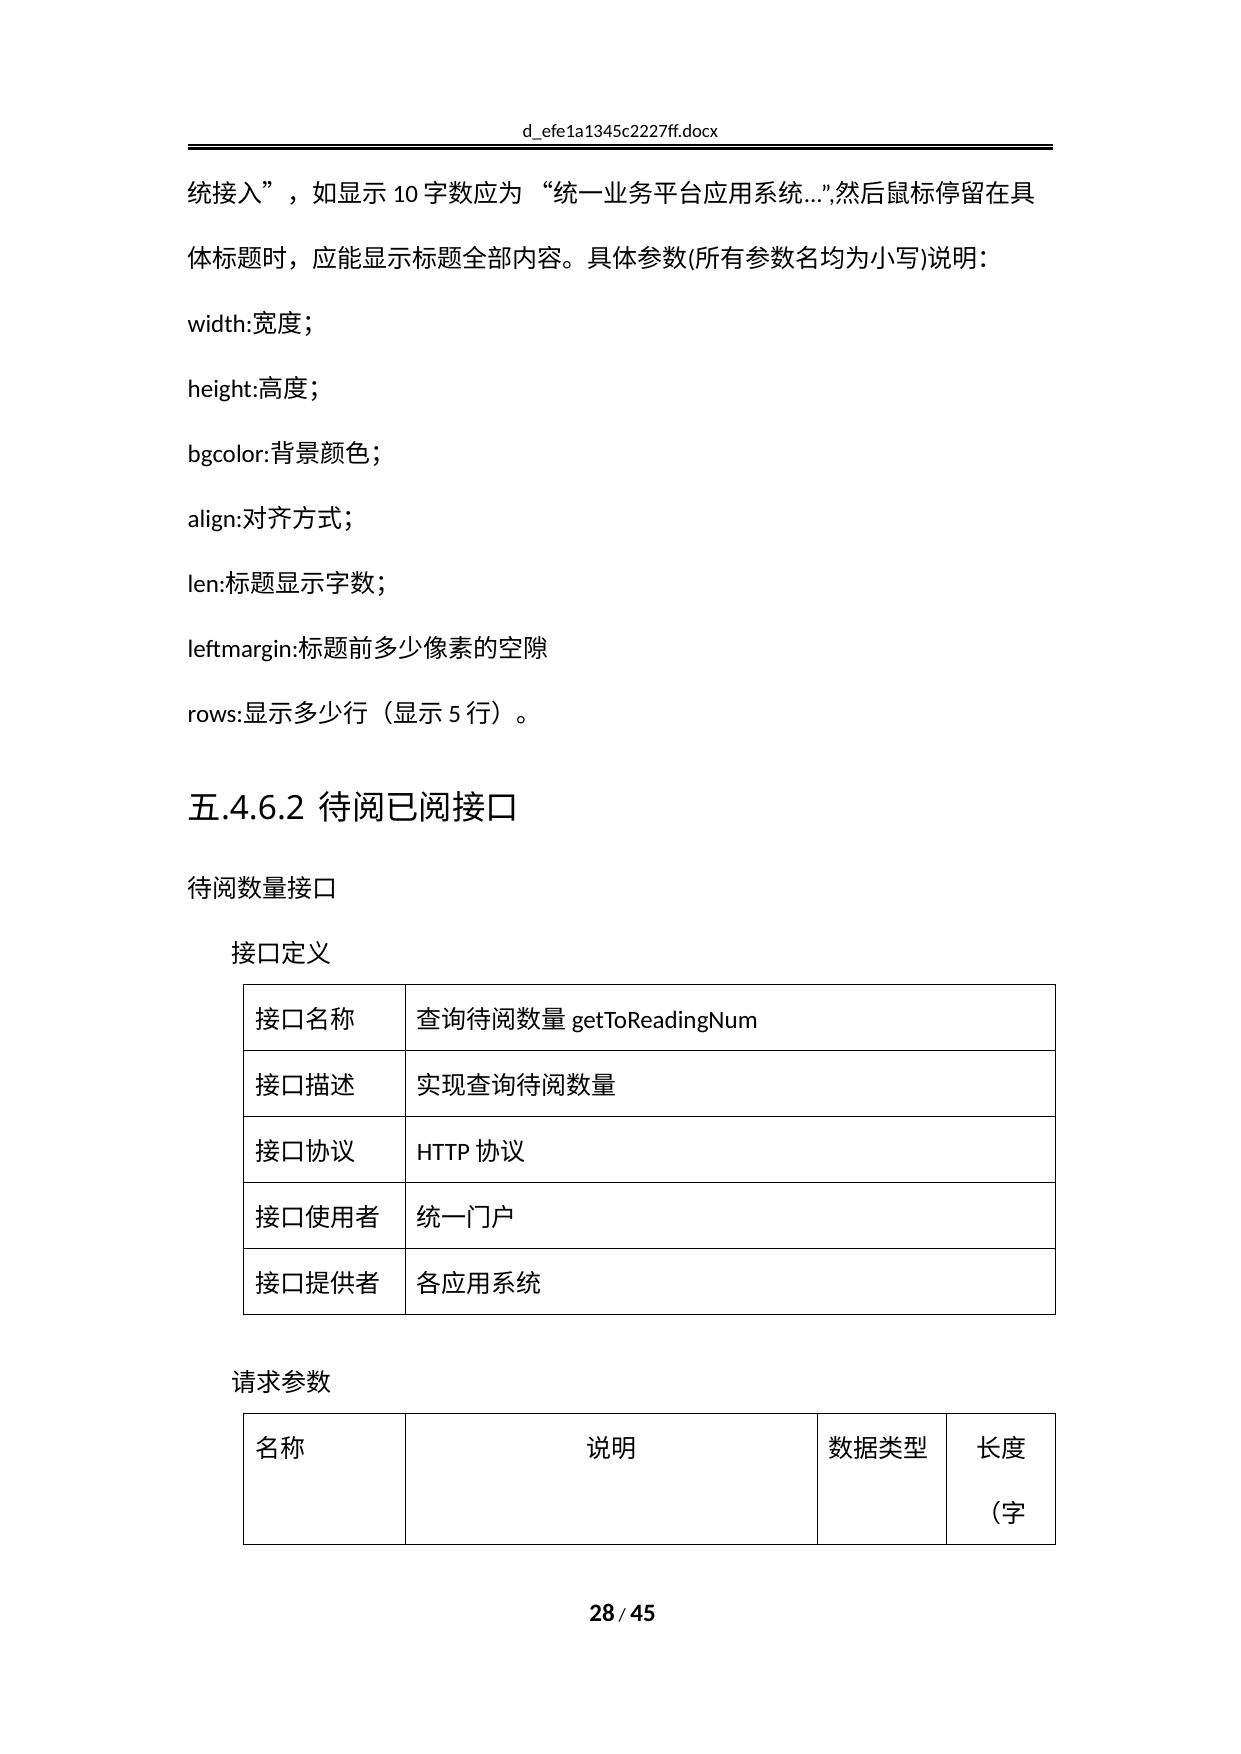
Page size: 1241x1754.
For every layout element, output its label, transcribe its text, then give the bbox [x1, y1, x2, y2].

table_cell 接口描述 [244, 1051, 405, 1116]
text rows:显示多少行（显示5行）。 [187, 679, 1053, 744]
text align:对齐方式； [187, 484, 1053, 549]
text 待阅数量接口 [187, 854, 1053, 919]
table_header 长度（字节） [947, 1414, 1055, 1544]
table_header 说明 [406, 1414, 817, 1544]
text bgcolor:背景颜色； [187, 419, 1053, 484]
text 接口定义 [187, 919, 1053, 984]
table_cell 接口提供者 [244, 1249, 405, 1314]
table_header 名称 [244, 1414, 405, 1544]
text len:标题显示字数； [187, 549, 1053, 614]
table_cell 接口使用者 [244, 1183, 405, 1248]
text height:高度； [187, 354, 1053, 419]
table_header 接口名称 [244, 985, 405, 1050]
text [187, 159, 1053, 289]
text 请求参数 [187, 1348, 1053, 1413]
text leftmargin:标题前多少像素的空隙 [187, 614, 1053, 679]
table_cell 接口协议 [244, 1117, 405, 1182]
table_cell 统一门户 [406, 1183, 1055, 1248]
table_header 数据类型 [818, 1414, 946, 1544]
table_cell HTTP协议 [406, 1117, 1055, 1182]
table_cell 各应用系统 [406, 1249, 1055, 1314]
table_cell 实现查询待阅数量 [406, 1051, 1055, 1116]
text 待阅已阅接口 [187, 773, 1053, 838]
text width:宽度； [187, 289, 1053, 354]
table_header 查询待阅数量getToReadingNum [406, 985, 1055, 1050]
